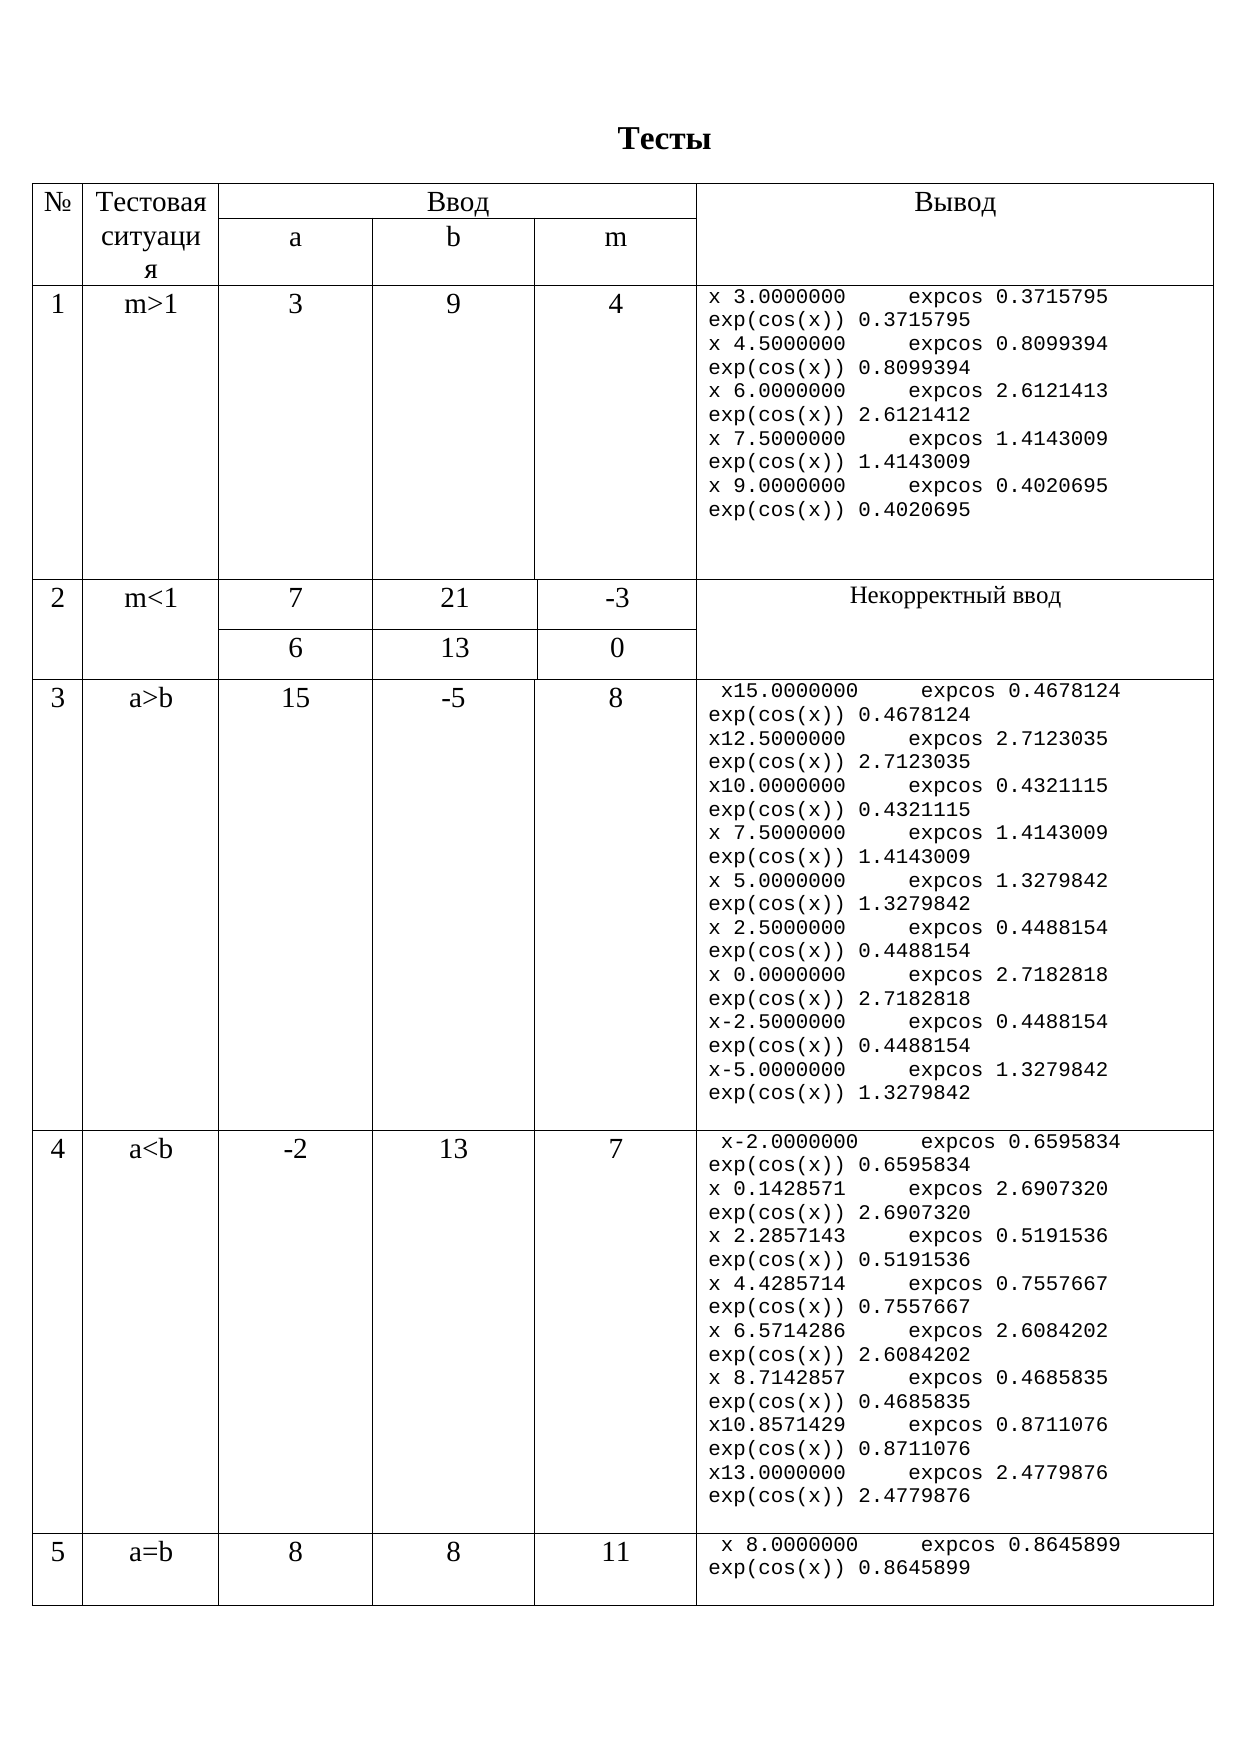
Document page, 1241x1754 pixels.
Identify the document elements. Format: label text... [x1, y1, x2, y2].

table_cell 3 [219, 286, 372, 579]
table_cell 13 [373, 630, 537, 679]
table_cell x-2.0000000 expcos 0.6595834 exp(cos(x)) 0.6595834 x 0.1428571 expcos 2.6907320 exp(cos(x)) 2.6907320 x 2.2857143 expcos 0.5191536 exp(cos(x)) 0.5191536 x 4.4285714 expcos 0.7557667 exp(cos(x)) 0.7557667 x 6.5714286 expcos 2.6084202 exp(cos(x)) 2.6084202 x 8.7142857 expcos 0.4685835 exp(cos(x)) 0.4685835 x10.8571429 expcos 0.8711076 exp(cos(x)) 0.8711076 x13.0000000 expcos 2.4779876 exp(cos(x)) 2.4779876 [697, 1131, 1213, 1533]
table_cell 0 [538, 630, 696, 679]
text Тесты [177, 118, 1152, 156]
table_cell 9 [373, 286, 534, 579]
table_cell x 3.0000000 expcos 0.3715795 exp(cos(x)) 0.3715795 x 4.5000000 expcos 0.8099394 exp(cos(x)) 0.8099394 x 6.0000000 expcos 2.6121413 exp(cos(x)) 2.6121412 x 7.5000000 expcos 1.4143009 exp(cos(x)) 1.4143009 x 9.0000000 expcos 0.4020695 exp(cos(x)) 0.4020695 [697, 286, 1213, 579]
table_cell x 8.0000000 expcos 0.8645899 exp(cos(x)) 0.8645899 [697, 1534, 1213, 1605]
table_cell 8 [219, 1534, 372, 1605]
table_cell 4 [535, 286, 696, 579]
table_cell a<b [83, 1131, 218, 1533]
table_cell 3 [33, 680, 82, 1130]
table_cell 15 [219, 680, 372, 1130]
table_cell 8 [373, 1534, 534, 1605]
table_header № [33, 184, 82, 285]
table_cell m [535, 219, 696, 285]
table_cell -2 [219, 1131, 372, 1533]
table_header Ввод [219, 184, 696, 218]
table_cell -5 [373, 680, 534, 1130]
table_cell x15.0000000 expcos 0.4678124 exp(cos(x)) 0.4678124 x12.5000000 expcos 2.7123035 exp(cos(x)) 2.7123035 x10.0000000 expcos 0.4321115 exp(cos(x)) 0.4321115 x 7.5000000 expcos 1.4143009 exp(cos(x)) 1.4143009 x 5.0000000 expcos 1.3279842 exp(cos(x)) 1.3279842 x 2.5000000 expcos 0.4488154 exp(cos(x)) 0.4488154 x 0.0000000 expcos 2.7182818 exp(cos(x)) 2.7182818 x-2.5000000 expcos 0.4488154 exp(cos(x)) 0.4488154 x-5.0000000 expcos 1.3279842 exp(cos(x)) 1.3279842 [697, 680, 1213, 1130]
table_cell 2 [33, 580, 82, 679]
table_cell 8 [535, 680, 696, 1130]
table_cell m<1 [83, 580, 218, 679]
table_cell 21 [373, 580, 537, 629]
table_header Тестовая ситуация [83, 184, 218, 285]
table_cell 1 [33, 286, 82, 579]
table_cell 6 [219, 630, 372, 679]
table_cell 7 [219, 580, 372, 629]
table_cell b [373, 219, 534, 285]
table_cell Некорректный ввод [697, 580, 1213, 679]
table_cell a [219, 219, 372, 285]
table_cell m>1 [83, 286, 218, 579]
table_header Вывод [697, 184, 1213, 285]
table_cell -3 [538, 580, 696, 629]
table_cell a=b [83, 1534, 218, 1605]
table_cell 11 [535, 1534, 696, 1605]
table_cell 4 [33, 1131, 82, 1533]
table_cell 7 [535, 1131, 696, 1533]
table_cell 5 [33, 1534, 82, 1605]
table_cell a>b [83, 680, 218, 1130]
table_cell 13 [373, 1131, 534, 1533]
